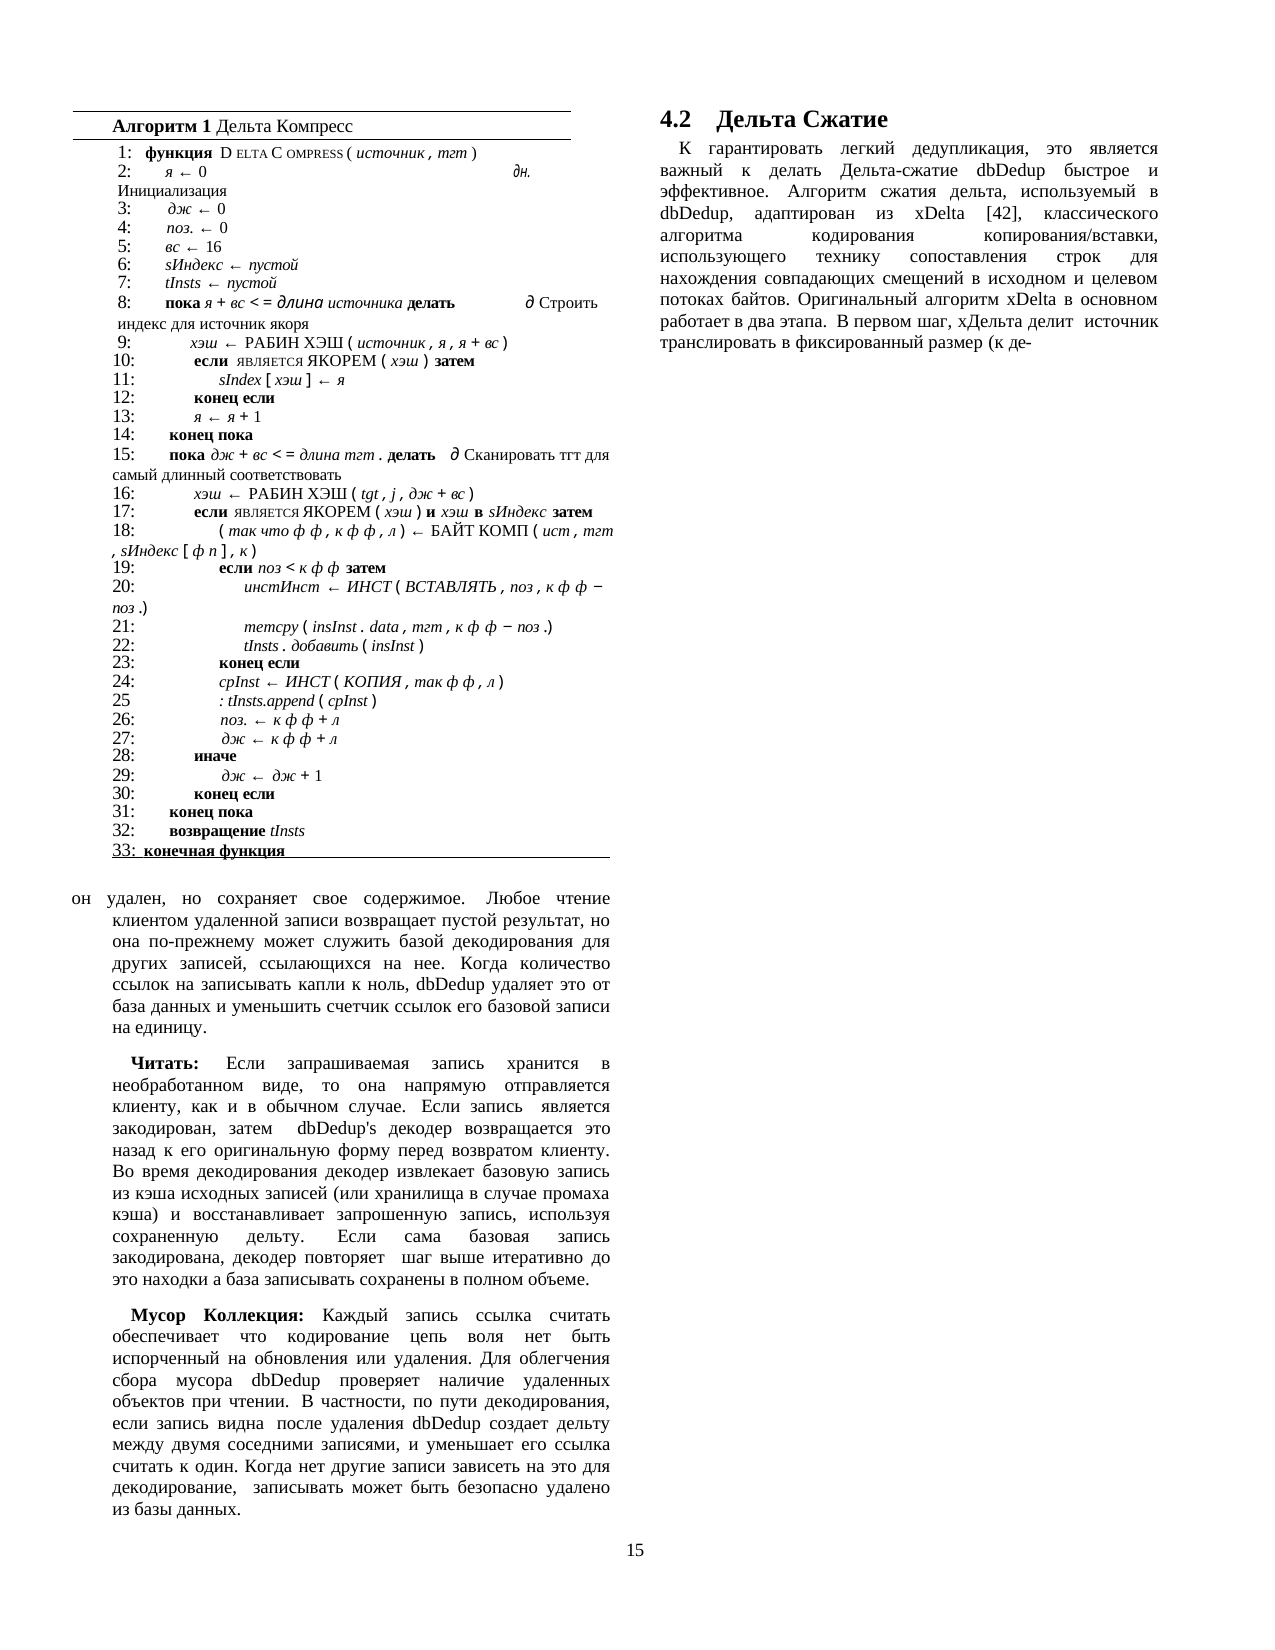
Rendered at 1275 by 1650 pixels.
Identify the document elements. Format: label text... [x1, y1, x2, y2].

text 26: поз. ← к ф ф + л [112, 710, 614, 729]
text 20: инстИнст ← ИНСТ ( ВСТАВЛЯТЬ , поз , к ф ф − поз .) [112, 576, 614, 617]
text 22: tInsts . добавить ( insInst ) [112, 636, 614, 655]
text 10: если ЯВЛЯЕТСЯ ЯКОРЕМ ( хэш )​​ затем [112, 352, 614, 371]
text 2: я ← 0 дн. Инициализация [117, 162, 614, 200]
text он удален, но сохраняет свое содержимое. Любое чтение клиентом удаленной записи возвращает пустой результат, но она по-прежнему может служить базой декодирования для других записей, ссылающихся на нее. Когда количество ссылок на записывать капли к ноль, dbDedup удаляет это от база данных и уменьшить счетчик ссылок его базовой записи на единицу. [71, 887, 610, 1038]
text 19: если поз < к ф ф затем [112, 560, 614, 576]
text 13: я ← я + 1 [112, 406, 614, 427]
text 33: конечная функция [112, 840, 614, 860]
text 4: поз. ← 0 [117, 218, 614, 237]
text 11: sIndex [ хэш ] ← я [112, 371, 614, 390]
text 23: конец если [112, 655, 614, 671]
text 28: иначе [112, 748, 614, 765]
text 32: возвращение tInsts [112, 821, 614, 840]
text 16: хэш ← РАБИН ХЭШ ( tgt , j ,​​ дж + вс ) [112, 484, 614, 503]
text 25 : tInsts.append ( cpInst )​ [112, 692, 614, 710]
text 8: пока я + вс < = длина источника​ делать д Строить индекс для источник якоря [117, 293, 614, 333]
text 27: дж ← к ф ф + л [112, 729, 614, 748]
text 31: конец пока [112, 803, 614, 821]
text 18: ( так что ф ф , к ф ф , л ) ← БАЙТ КОМП ( ист ,​​ тгт , sИндекс [ ф п ] , к ) [112, 522, 614, 560]
text Алгоритм 1 Дельта Компресс [112, 115, 614, 137]
text 30: конец если [112, 786, 614, 803]
text 3: дж ← 0 [117, 200, 614, 218]
text 1: функция D ELTA C OMPRESS ( источник , тгт ) [117, 142, 614, 162]
text 5: вс ← 16 [117, 237, 614, 256]
text К гарантировать легкий дедупликация, это является важный к делать Дельта-сжатие dbDedup быстрое и эффективное. Алгоритм сжатия дельта, используемый в dbDedup, адаптирован из xDelta [42], классического алгоритма кодирования копирования/вставки, использующего технику сопоставления строк для нахождения совпадающих смещений в исходном и целевом потоках байтов. Оригинальный алгоритм xDelta в основном работает в два этапа. В первом шаг, xДельта делит источник транслировать в фиксированный размер (к де- [660, 137, 1158, 353]
text Мусор Коллекция: Каждый запись ссылка считать обеспечивает что кодирование цепь воля нет быть испорченный на обновления или удаления. Для облегчения сбора мусора dbDedup проверяет наличие удаленных объектов при чтении. В частности, по пути декодирования, если запись видна после удаления dbDedup создает дельту между двумя соседними записями, и уменьшает его ссылка считать к один. Когда нет другие записи зависеть на это для декодирование, записывать может быть безопасно удалено из базы данных. [112, 1304, 610, 1519]
text 7: tInsts ← пустой [117, 274, 614, 293]
text 12: конец если [112, 390, 614, 406]
text 17: если ЯВЛЯЕТСЯ ЯКОРЕМ ( хэш )​​ и хэш в sИндекс затем [112, 503, 614, 522]
subtitle Дельта Сжатие [660, 104, 1162, 133]
text 24: cpInst ← ИНСТ ( КОПИЯ , так ф ф , л ) [112, 671, 614, 692]
text 14: конец пока [112, 427, 614, 444]
text 15: пока дж + вс < = длина тгт . делать д Сканировать тгт для самый длинный соответствовать [112, 444, 614, 484]
text 9: хэш ← РАБИН ХЭШ ( источник ,​​ я , я + вс ) [117, 333, 614, 352]
text 6: sИндекс ← пустой [117, 256, 614, 274]
text Читать: Если запрашиваемая запись хранится в необработанном виде, то она напрямую отправляется клиенту, как и в обычном случае. Если запись является закодирован, затем dbDedup's декодер возвращается это назад к его оригинальную форму перед возвратом клиенту. Во время декодирования декодер извлекает базовую запись из кэша исходных записей (или хранилища в случае промаха кэша) и восстанавливает запрошенную запись, используя сохраненную дельту. Если сама базовая запись закодирована, декодер повторяет шаг выше итеративно до это находки а база записывать сохранены в полном объеме. [112, 1052, 610, 1289]
text 29: дж ← дж + 1 [112, 765, 614, 786]
text 21: memcpy ( insInst . data , тгт , к ф ф − поз .) [112, 617, 614, 636]
